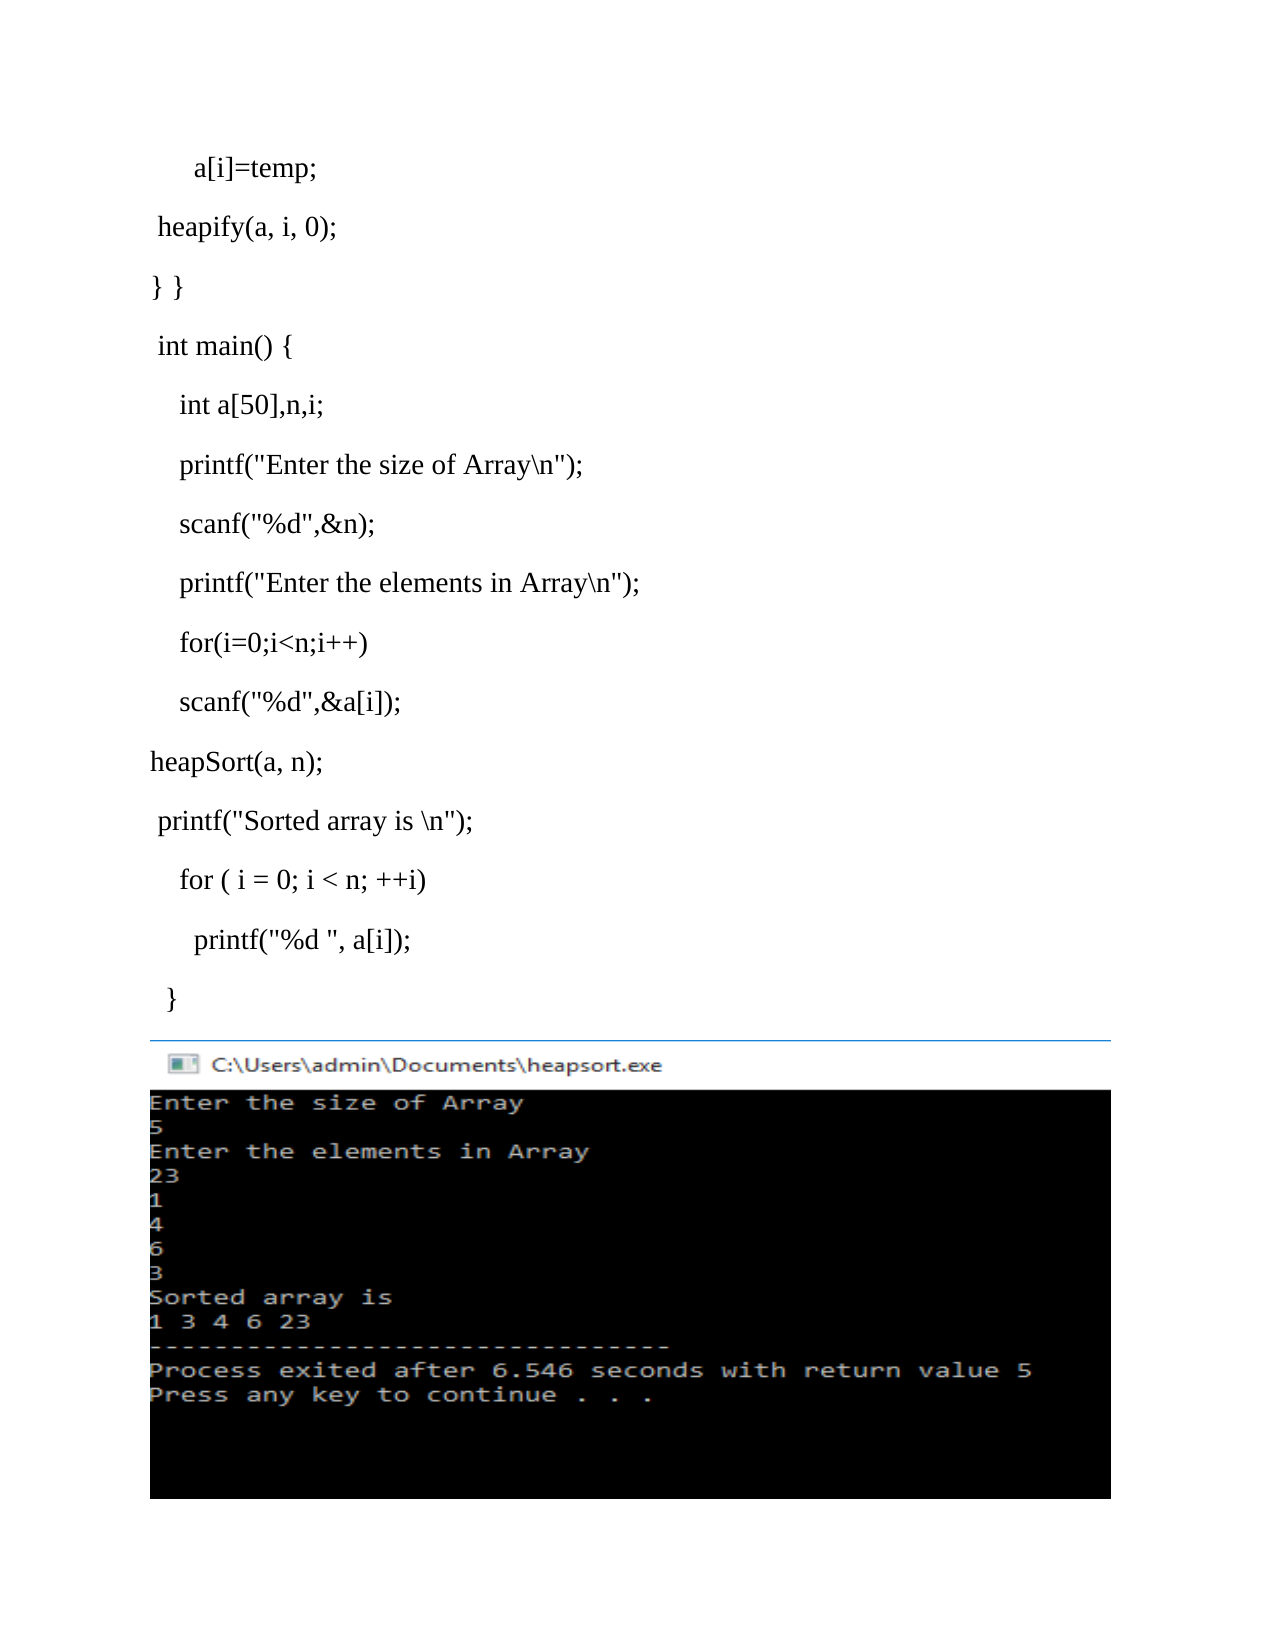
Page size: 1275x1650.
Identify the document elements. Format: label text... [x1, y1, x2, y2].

text for ( i = 0; i < n; ++i) [150, 862, 1125, 896]
text scanf("%d",&n); [150, 506, 1125, 540]
text printf("Sorted array is \n"); [150, 803, 1125, 837]
text int main() { [150, 328, 1125, 362]
text scanf("%d",&a[i]); [150, 684, 1125, 718]
text int a[50],n,i; [150, 387, 1125, 421]
text heapify(a, i, 0); [150, 209, 1125, 243]
text printf("Enter the elements in Array\n"); [150, 566, 1125, 599]
text printf("Enter the size of Array\n"); [150, 447, 1125, 480]
text a[i]=temp; [150, 150, 1125, 183]
text for(i=0;i<n;i++) [150, 625, 1125, 658]
text heapSort(a, n); [150, 744, 1125, 777]
text } } [150, 269, 1125, 302]
text printf("%d ", a[i]); [150, 922, 1125, 955]
picture [150, 1040, 1111, 1499]
text } [150, 981, 1125, 1015]
